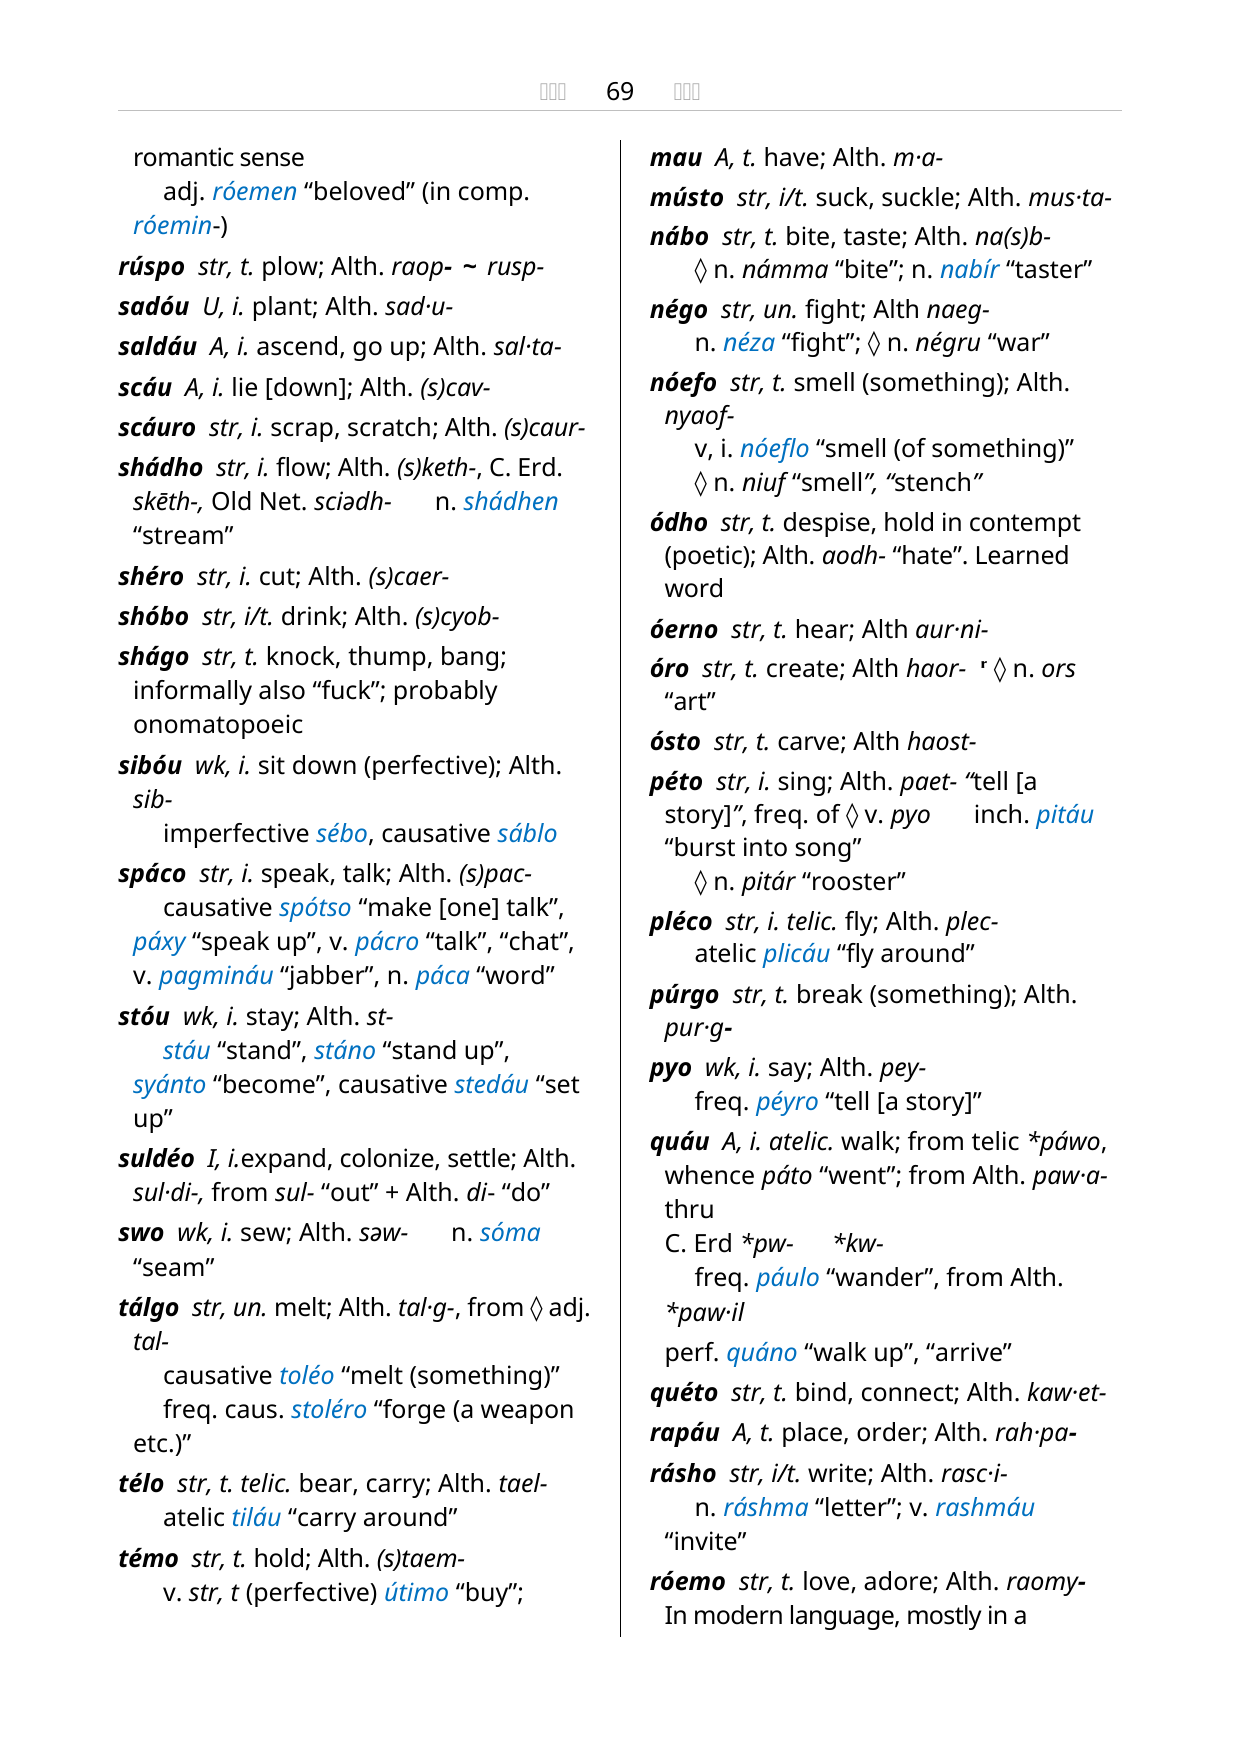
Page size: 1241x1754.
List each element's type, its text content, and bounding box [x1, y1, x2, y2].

text róemo str, t. love, adore; Alth. raomy- In modern language, mostly in a romantic sense  adj. róemen “beloved” (in comp. róemin-) [649, 1564, 1122, 1632]
text perf. quáno “walk up”, “arrive” [664, 1334, 1122, 1368]
text rúspo str, t. plow; Alth. raop- ~ rusp- [118, 248, 591, 282]
text shéro str, i. cut; Alth. (s)caer- [118, 558, 591, 592]
text pléco str, i. telic. fly; Alth. plec-  atelic plicáu “fly around” [649, 903, 1122, 970]
text shóbo str, i/t. drink; Alth. (s)cyob- [118, 598, 591, 633]
text ódho str, t. despise, hold in contempt (poetic); Alth. aodh- “hate”. Learned word [649, 505, 1122, 605]
text róemo str, t. love, adore; Alth. raomy- In modern language, mostly in a romantic sense  adj. róemen “beloved” (in comp. róemin-) [118, 140, 591, 242]
text sadóu U, i. plant; Alth. sad·u- [118, 288, 591, 323]
text spáco str, i. speak, talk; Alth. (s)pac-  causative spótso “make [one] talk”, páxy “speak up”, v. pácro “talk”, “chat”, v. pagmináu “jabber”, n. páca “word” [118, 856, 591, 992]
text stóu wk, i. stay; Alth. st-  stáu “stand”, stáno “stand up”, syánto “become”, causative stedáu “set up” [118, 998, 591, 1134]
text óerno str, t. hear; Alth aur·ni- [649, 611, 1122, 645]
text nábo str, t. bite, taste; Alth. na(s)b-  ◊ n. námma “bite”; n. nabír “taster” [649, 219, 1122, 286]
text tálgo str, un. melt; Alth. tal·g-, from ◊ adj. tal-  causative toléo “melt (something)”  freq. caus. stoléro “forge (a weapon etc.)” [118, 1289, 591, 1460]
text scáuro str, i. scrap, scratch; Alth. (s)caur- [118, 409, 591, 443]
text péto str, i. sing; Alth. paet- “tell [a story]”, freq. of ◊ v. pyo  inch. pitáu “burst into song”  ◊ n. pitár “rooster” [649, 763, 1122, 897]
text quáu A, i. atelic. walk; from telic *páwo, whence páto “went”; from Alth. paw·a- thru C. Erd *pw-  *kw-  freq. páulo “wander”, from Alth. *paw·il [649, 1124, 1122, 1328]
text shádho str, i. flow; Alth. (s)keth-, C. Erd. skēth-, Old Net. sciәdh-  n. shádhen “stream” [118, 450, 591, 552]
text nóefo str, t. smell (something); Alth. nyaof-  v, i. nóeflo “smell (of something)”  ◊ n. niuf “smell”, “stench” [649, 365, 1122, 499]
text négo str, un. fight; Alth naeg-  n. néza “fight”; ◊ n. négru “war” [649, 292, 1122, 359]
text músto str, i/t. suck, suckle; Alth. mus·ta- [649, 179, 1122, 213]
text shágo str, t. knock, thump, bang; informally also “fuck”; probably onomatopoeic [118, 639, 591, 741]
text saldáu A, i. ascend, go up; Alth. sal·ta- [118, 329, 591, 363]
text quéto str, t. bind, connect; Alth. kaw·et- [649, 1375, 1122, 1409]
text ósto str, t. carve; Alth haost- [649, 724, 1122, 757]
text rásho str, i/t. write; Alth. rasc·i-  n. ráshma “letter”; v. rashmáu “invite” [649, 1455, 1122, 1558]
text scáu A, i. lie [down]; Alth. (s)cav- [118, 369, 591, 403]
text óro str, t. create; Alth haor-  ◊ n. ors “art” [649, 651, 1122, 718]
text rapáu A, t. place, order; Alth. rah·pa- [649, 1415, 1122, 1449]
text pyo wk, i. say; Alth. pey-  freq. péyro “tell [a story]” [649, 1049, 1122, 1118]
text suldéo I, i.expand, colonize, settle; Alth. sul·di-, from sul- “out” + Alth. di- “do” [118, 1141, 591, 1209]
text télo str, t. telic. bear, carry; Alth. tael-  atelic tiláu “carry around” [118, 1466, 591, 1534]
text sibóu wk, i. sit down (perfective); Alth. sib-  imperfective sébo, causative sáblo [118, 747, 591, 849]
text mau A, t. have; Alth. m·a- [649, 140, 1122, 173]
text swo wk, i. sew; Alth. sәw-  n. sóma “seam” [118, 1215, 591, 1283]
text púrgo str, t. break (something); Alth. pur·g- [649, 976, 1122, 1043]
